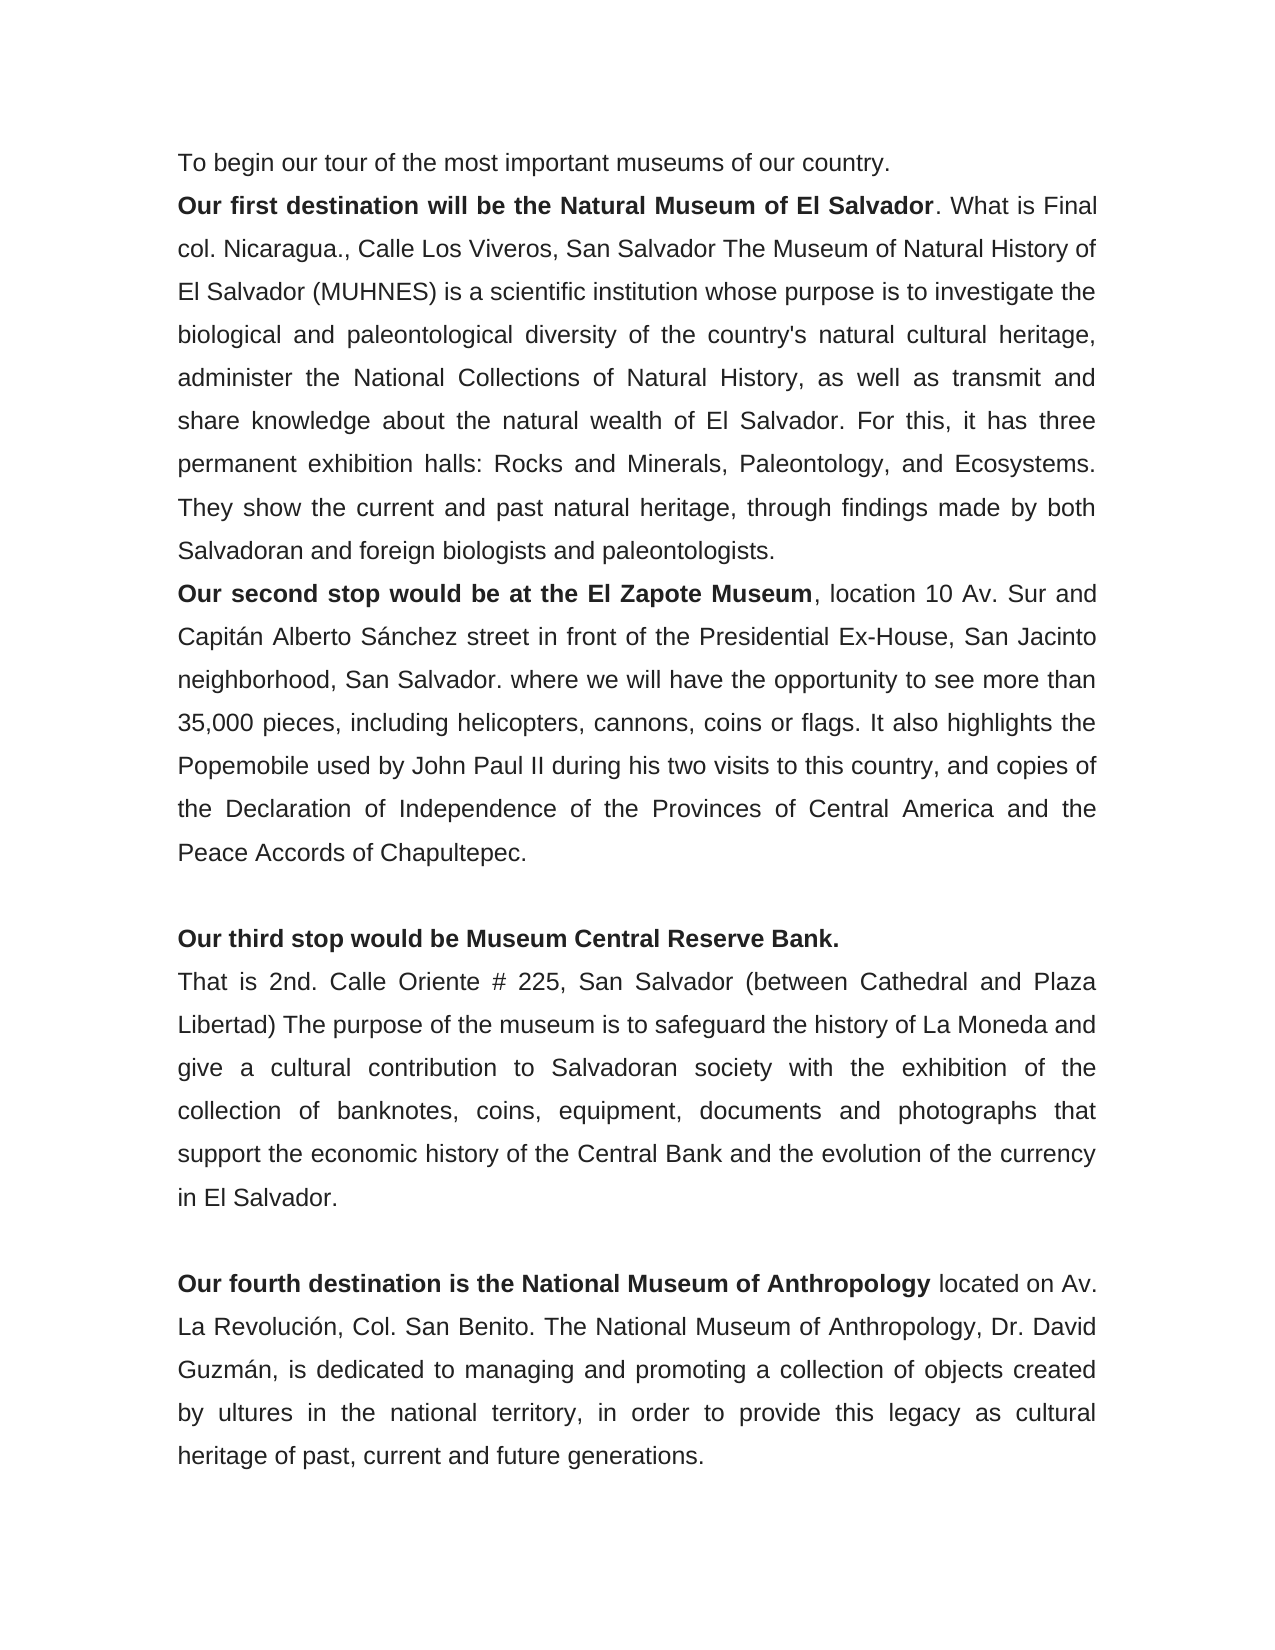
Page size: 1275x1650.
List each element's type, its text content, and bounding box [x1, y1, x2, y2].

text Our first destination will be the Natural Museum of El Salvador. What is Final col. Nicaragua., Calle Los Viveros, San Salvador The Museum of Natural History of El Salvador (MUHNES) is a scientific institution whose purpose is to investigate the biological and paleontological diversity of the country's natural cultural heritage, administer the National Collections of Natural History, as well as transmit and share knowledge about the natural wealth of El Salvador. For this, it has three permanent exhibition halls: Rocks and Minerals, Paleontology, and Ecosystems. They show the current and past natural heritage, through findings made by both Salvadoran and foreign biologists and paleontologists. [177, 191, 1098, 564]
text That is 2nd. Calle Oriente # 225, San Salvador (between Cathedral and Plaza Libertad) The purpose of the museum is to safeguard the history of La Moneda and give a cultural contribution to Salvadoran society with the exhibition of the collection of banknotes, coins, equipment, documents and photographs that support the economic history of the Central Bank and the evolution of the currency in El Salvador. [177, 967, 1098, 1211]
text Our fourth destination is the National Museum of Anthropology located on Av. La Revolución, Col. San Benito. The National Museum of Anthropology, Dr. David Guzmán, is dedicated to managing and promoting a collection of objects created by ultures in the national territory, in order to provide this legacy as cultural heritage of past, current and future generations. [177, 1269, 1098, 1470]
text To begin our tour of the most important museums of our country. [177, 148, 1098, 176]
text Our third stop would be Museum Central Reserve Bank. [177, 924, 1098, 953]
text Our second stop would be at the El Zapote Museum, location 10 Av. Sur and Capitán Alberto Sánchez street in front of the Presidential Ex-House, San Jacinto neighborhood, San Salvador. where we will have the opportunity to see more than 35,000 pieces, including helicopters, cannons, coins or flags. It also highlights the Popemobile used by John Paul II during his two visits to this country, and copies of the Declaration of Independence of the Provinces of Central America and the Peace Accords of Chapultepec. [177, 579, 1098, 866]
